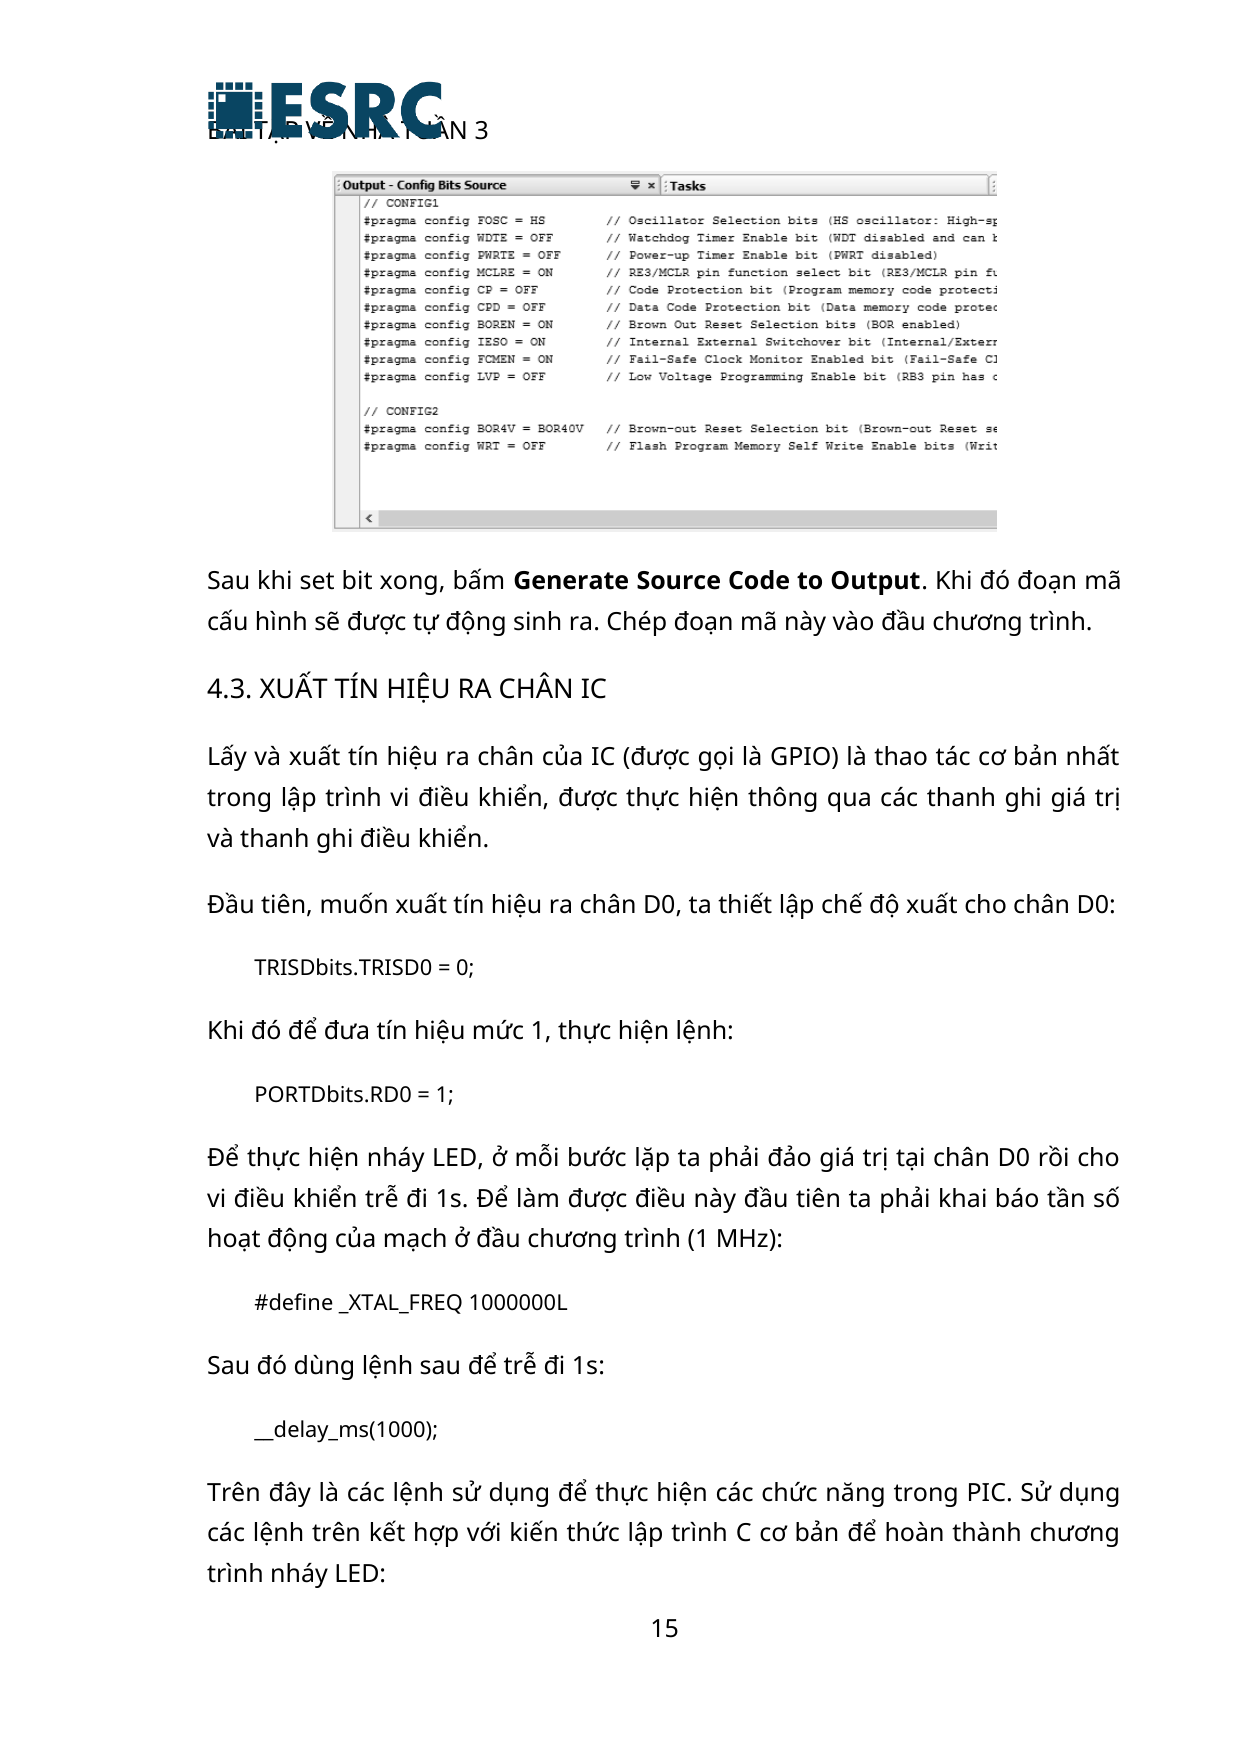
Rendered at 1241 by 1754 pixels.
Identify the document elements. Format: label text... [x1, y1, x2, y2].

text Lấy và xuất tín hiệu ra chân của IC (được gọi là GPIO) là thao tác cơ bản nhất trong lập trình vi điều khiển, được thực hiện thông qua các thanh ghi giá trị và thanh ghi điều khiển. [207, 739, 1122, 854]
text PORTDbits.RD0 = 1; [254, 1079, 1075, 1108]
text Để thực hiện nháy LED, ở mỗi bước lặp ta phải đảo giá trị tại chân D0 rồi cho vi điều khiển trễ đi 1s. Để làm được điều này đầu tiên ta phải khai báo tần số hoạt động của mạch ở đầu chương trình (1 MHz): [207, 1139, 1122, 1255]
text Sau đó dùng lệnh sau để trễ đi 1s: [207, 1348, 1122, 1382]
picture [206, 75, 441, 144]
text Sau khi set bit xong, bấm Generate Source Code to Output. Khi đó đoạn mã cấu hình sẽ được tự động sinh ra. Chép đoạn mã này vào đầu chương trình. [207, 563, 1122, 638]
text Khi đó để đưa tín hiệu mức 1, thực hiện lệnh: [207, 1013, 1122, 1047]
text #define _XTAL_FREQ 1000000L [254, 1287, 1075, 1317]
text Trên đây là các lệnh sử dụng để thực hiện các chức năng trong PIC. Sử dụng các lệnh trên kết hợp với kiến thức lập trình C cơ bản để hoàn thành chương trình nháy LED: [207, 1474, 1122, 1590]
subtitle Xuất tín hiệu ra chân IC [207, 670, 1122, 707]
text __delay_ms(1000); [254, 1413, 1075, 1443]
text Đầu tiên, muốn xuất tín hiệu ra chân D0, ta thiết lập chế độ xuất cho chân D0: [207, 886, 1122, 920]
text TRISDbits.TRISD0 = 0; [254, 952, 1075, 982]
